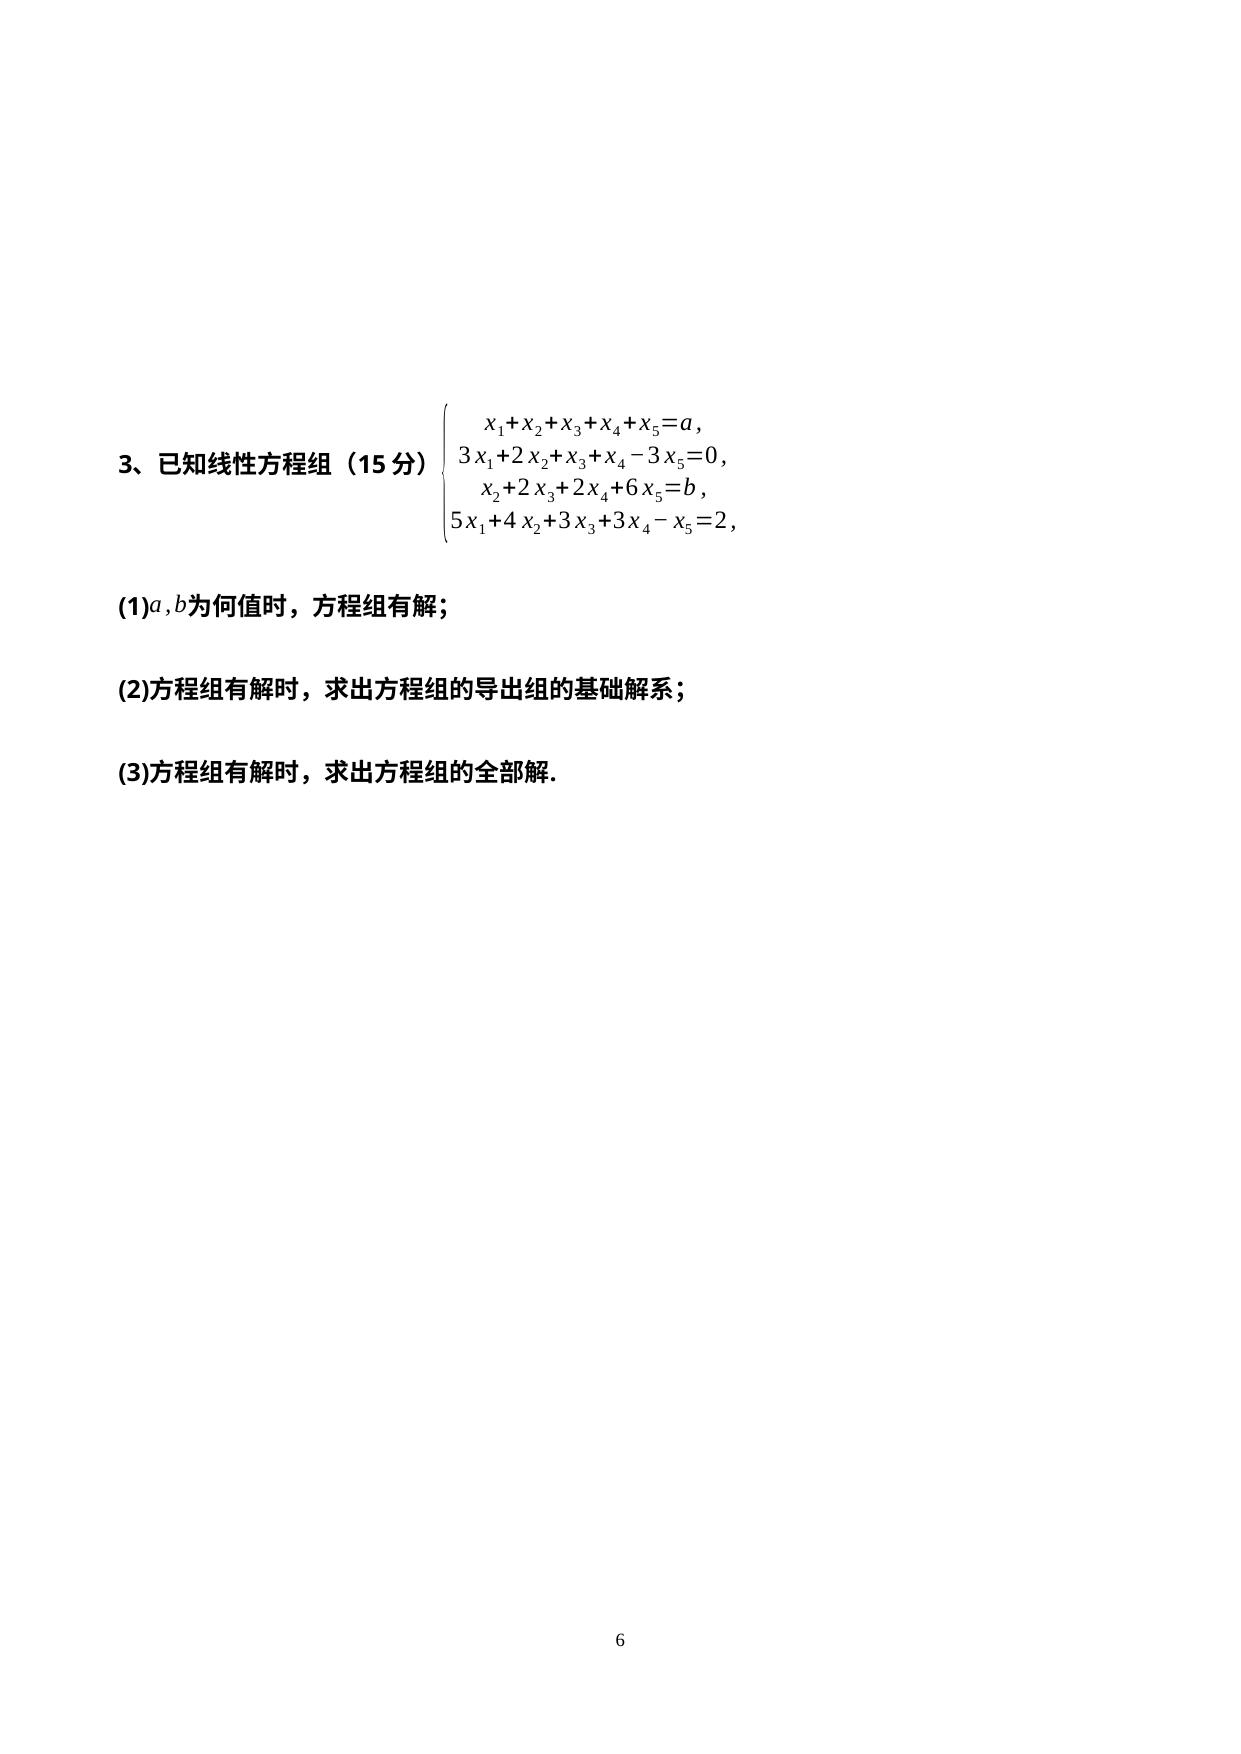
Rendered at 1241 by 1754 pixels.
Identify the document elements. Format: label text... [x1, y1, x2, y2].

text (1)为何值时，方程组有解； [118, 572, 1122, 637]
text 3、已知线性方程组（15分） [118, 392, 1122, 554]
text (2)方程组有解时，求出方程组的导出组的基础解系； [118, 655, 1122, 720]
text (3)方程组有解时，求出方程组的全部解. [118, 738, 1122, 803]
